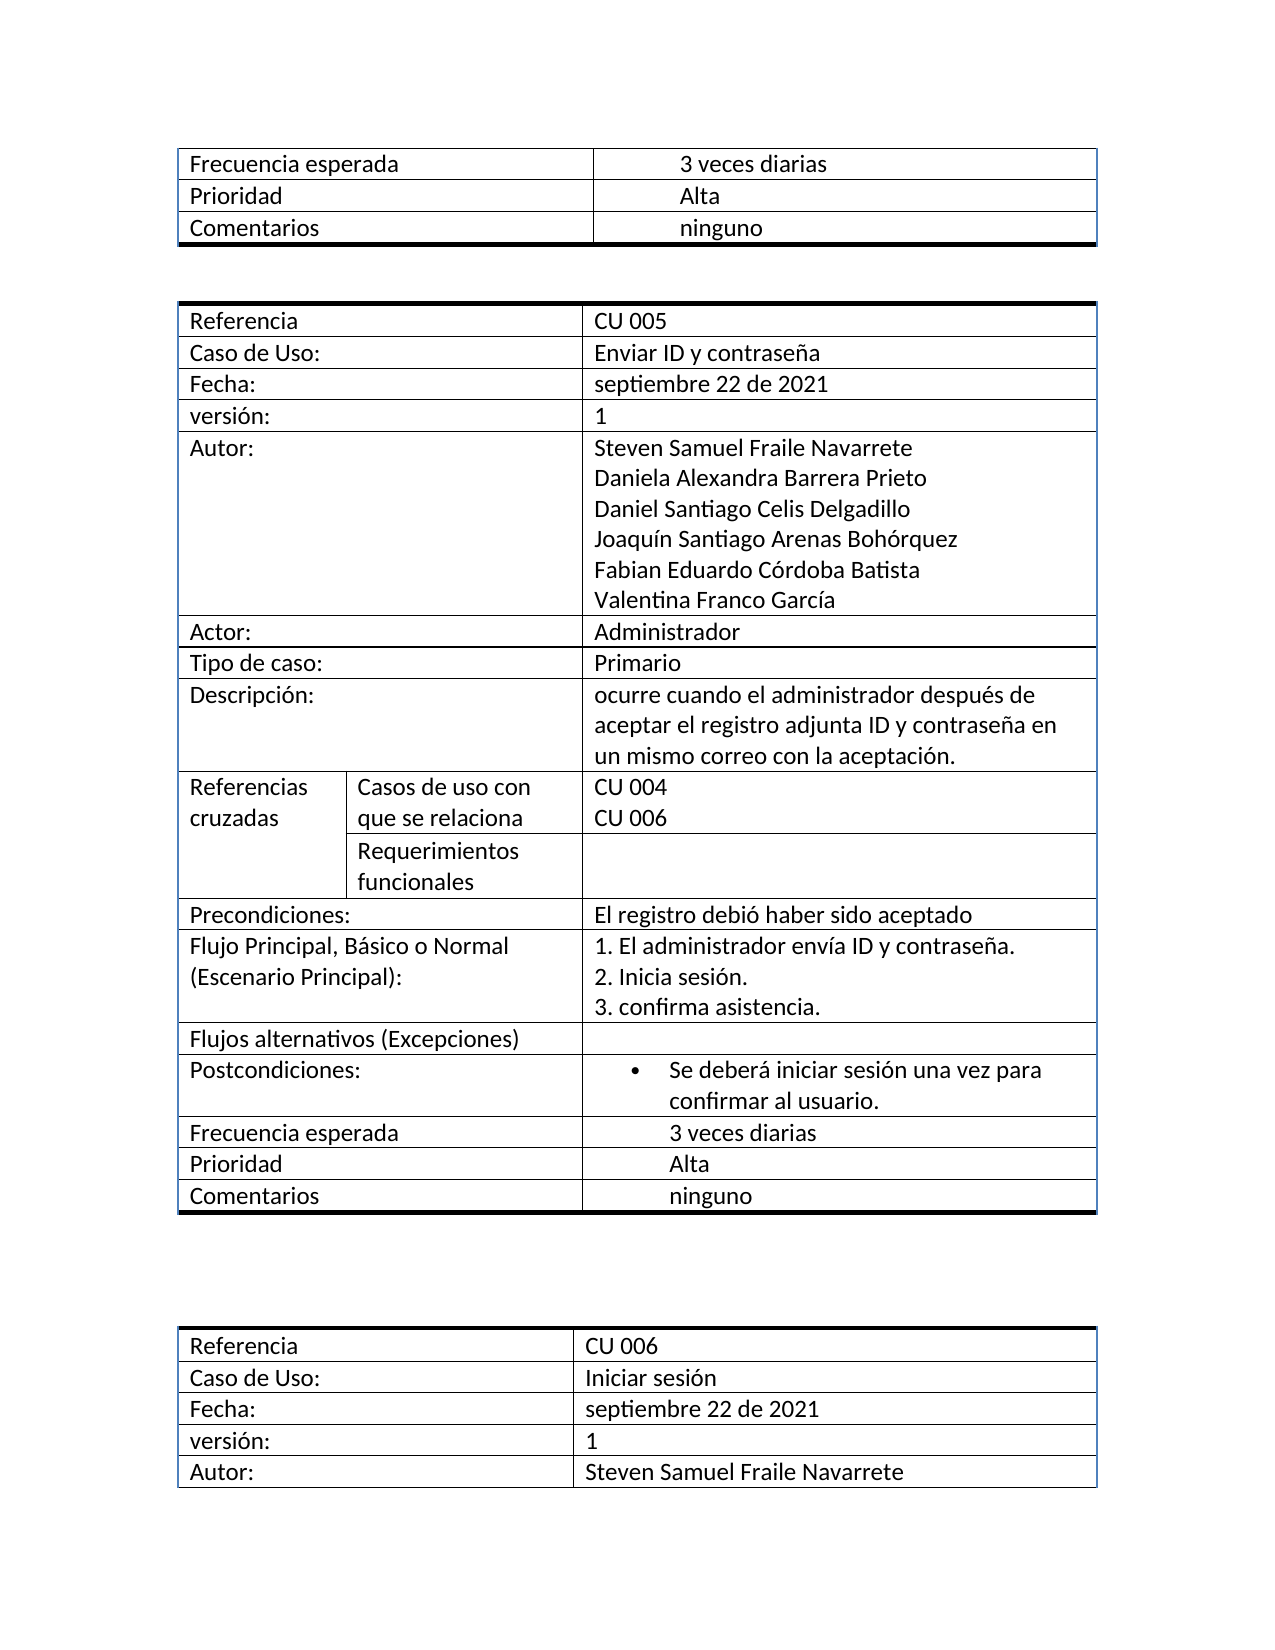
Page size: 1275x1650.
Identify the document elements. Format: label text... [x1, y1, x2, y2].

table_cell 3 veces diarias [583, 1117, 1096, 1147]
table_cell Actor: [179, 616, 582, 646]
table_cell [583, 1023, 1096, 1053]
table_cell septiembre 22 de 2021 [574, 1393, 1096, 1424]
table_cell Postcondiciones: [179, 1055, 582, 1116]
table_cell Iniciar sesión [574, 1362, 1096, 1392]
table_cell ninguno [594, 212, 1096, 242]
table_cell Comentarios [179, 212, 593, 242]
table_cell Primario [583, 648, 1096, 678]
table_cell Se deberá iniciar sesión una vez para confirmar al usuario. [583, 1055, 1096, 1116]
table_cell Referencias cruzadas [179, 772, 346, 898]
table_header CU 006 [574, 1330, 1096, 1361]
table_cell Caso de Uso: [179, 337, 582, 367]
table_cell Frecuencia esperada [179, 1117, 582, 1147]
table_cell 3 veces diarias [594, 149, 1096, 179]
table_cell 1 [574, 1425, 1096, 1455]
table_cell Casos de uso con que se relaciona [347, 772, 582, 833]
table_cell Descripción: [179, 679, 582, 771]
table_cell Tipo de caso: [179, 648, 582, 678]
table_cell Alta [594, 180, 1096, 211]
table_cell septiembre 22 de 2021 [583, 369, 1096, 399]
table_cell 1. El administrador envía ID y contraseña. 2. Inicia sesión. 3. confirma asistencia. [583, 930, 1096, 1022]
table_cell Enviar ID y contraseña [583, 337, 1096, 367]
table_cell versión: [179, 1425, 573, 1455]
table_cell Fecha: [179, 369, 582, 399]
table_cell Flujos alternativos (Excepciones) [179, 1023, 582, 1053]
table_cell Alta [583, 1148, 1096, 1179]
table_cell Flujo Principal, Básico o Normal (Escenario Principal): [179, 930, 582, 1022]
table_cell Comentarios [179, 1180, 582, 1210]
table_header CU 005 [583, 306, 1096, 336]
table_cell Requerimientos funcionales [347, 834, 582, 898]
table_cell Prioridad [179, 180, 593, 211]
table_header Referencia [179, 1330, 573, 1361]
table_cell ninguno [583, 1180, 1096, 1210]
table_cell [583, 834, 1096, 898]
table_cell Fecha: [179, 1393, 573, 1424]
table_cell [574, 1456, 1096, 1487]
table_cell El registro debió haber sido aceptado [583, 899, 1096, 929]
table_cell Autor: [179, 432, 582, 615]
table_cell Frecuencia esperada [179, 149, 593, 179]
table_cell Caso de Uso: [179, 1362, 573, 1392]
table_cell Precondiciones: [179, 899, 582, 929]
table_cell Administrador [583, 616, 1096, 646]
table_cell ocurre cuando el administrador después de aceptar el registro adjunta ID y contraseña en un mismo correo con la aceptación. [583, 679, 1096, 771]
table_cell CU 004 CU 006 [583, 772, 1096, 833]
table_cell 1 [583, 400, 1096, 431]
table_cell versión: [179, 400, 582, 431]
table_cell Autor: [179, 1456, 573, 1487]
table_header Referencia [179, 306, 582, 336]
table_cell Prioridad [179, 1148, 582, 1179]
